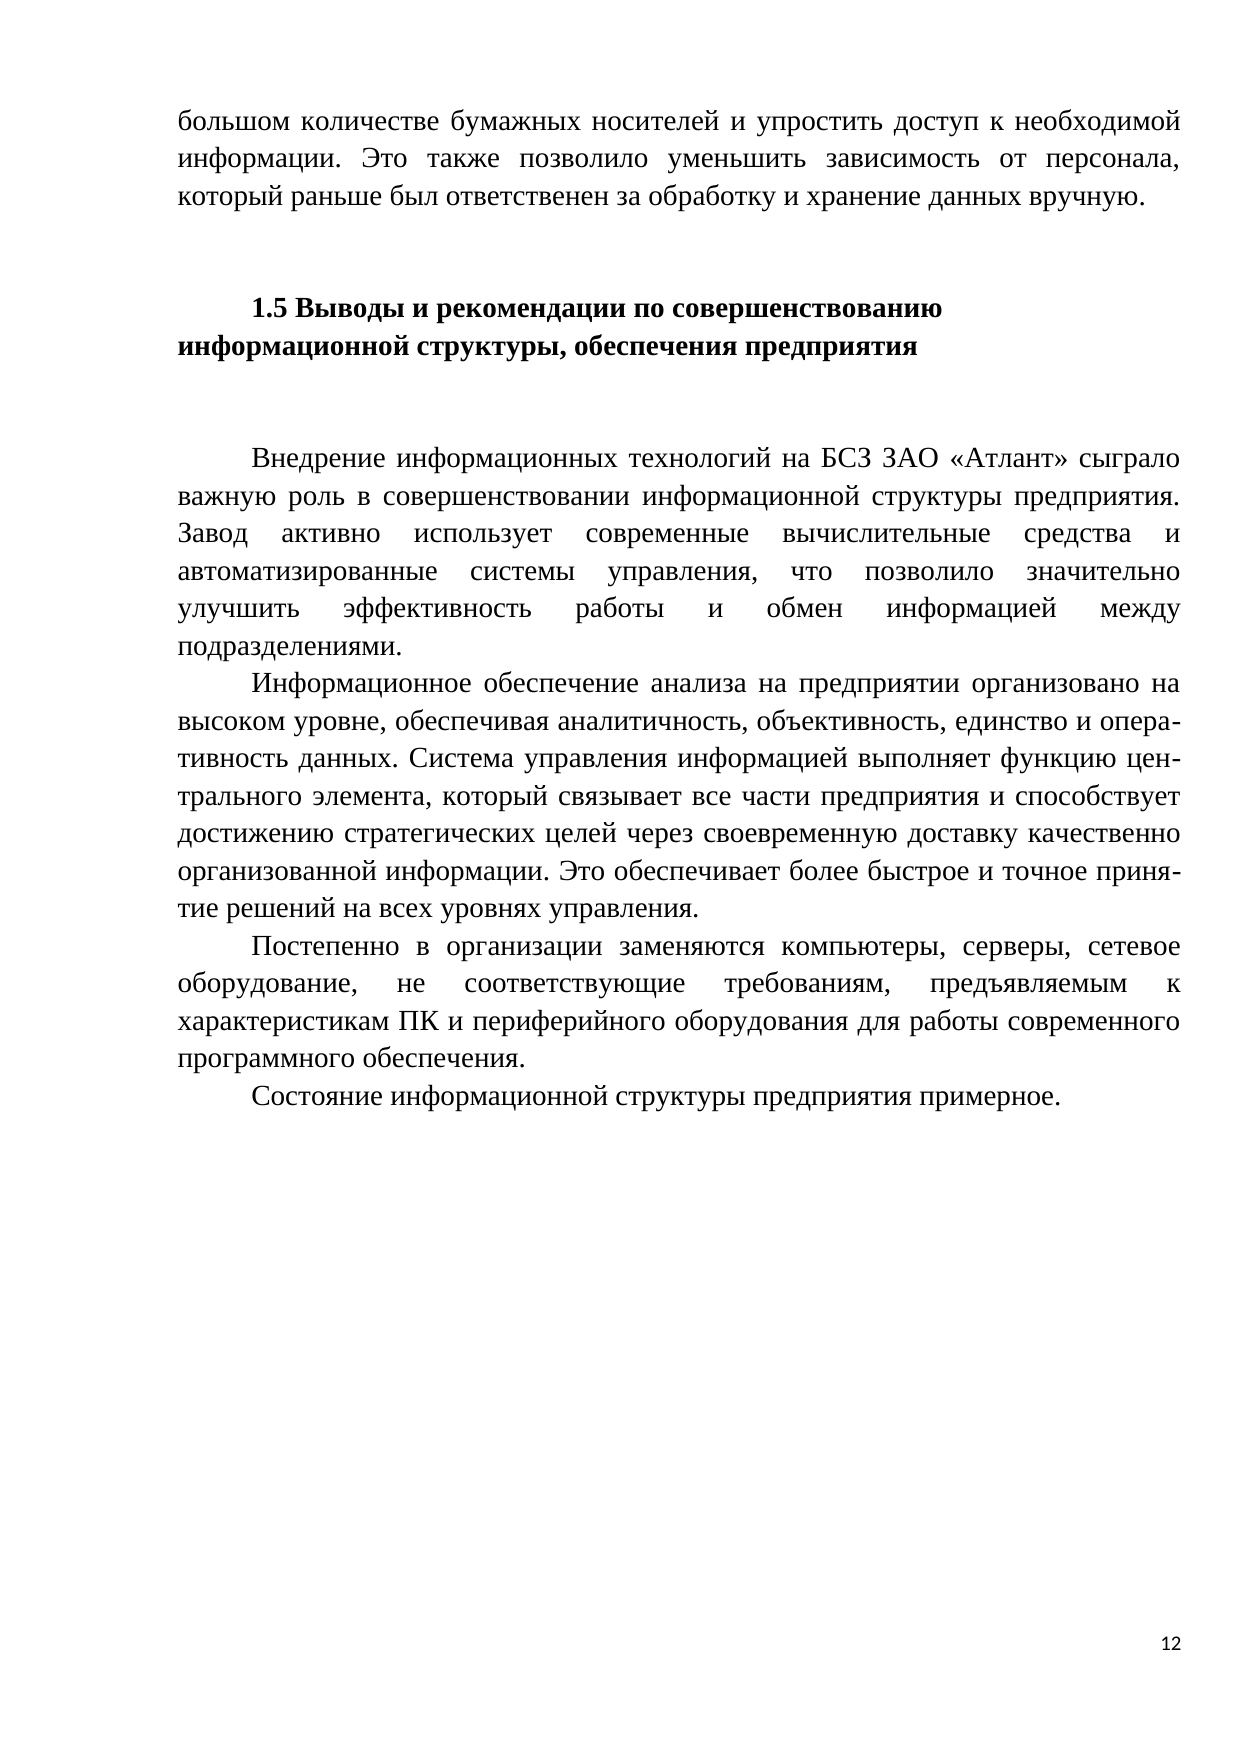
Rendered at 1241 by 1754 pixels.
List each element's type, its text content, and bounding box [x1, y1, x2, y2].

text Постепенно в организации заменяются компьютеры, серверы, сетевое оборудование, не соответствующие требованиям, предъявляемым к характеристикам ПК и периферийного оборудования для работы современного программного обеспечения. [177, 925, 1181, 1075]
text Состояние информационной структуры предприятия примерное. [177, 1075, 1181, 1113]
subtitle 1.5 Выводы и рекомендации по совершенствованию информационной структуры, обеспечения предприятия [177, 288, 1181, 363]
text Информационное обеспечение анализа на предприятии организовано на высоком уровне, обеспечивая аналитичность, объективность, единство и оперативность данных. Система управления информацией выполняет функцию центрального элемента, который связывает все части предприятия и способствует достижению стратегических целей через своевременную доставку качественно организованной информации. Это обеспечивает более быстрое и точное принятие решений на всех уровнях управления. [177, 663, 1181, 925]
text Внедрение информационных технологий на БСЗ ЗАО «Атлант» сыграло важную роль в совершенствовании информационной структуры предприятия. Завод активно использует современные вычислительные средства и автоматизированные системы управления, что позволило значительно улучшить эффективность работы и обмен информацией между подразделениями. [177, 438, 1181, 663]
